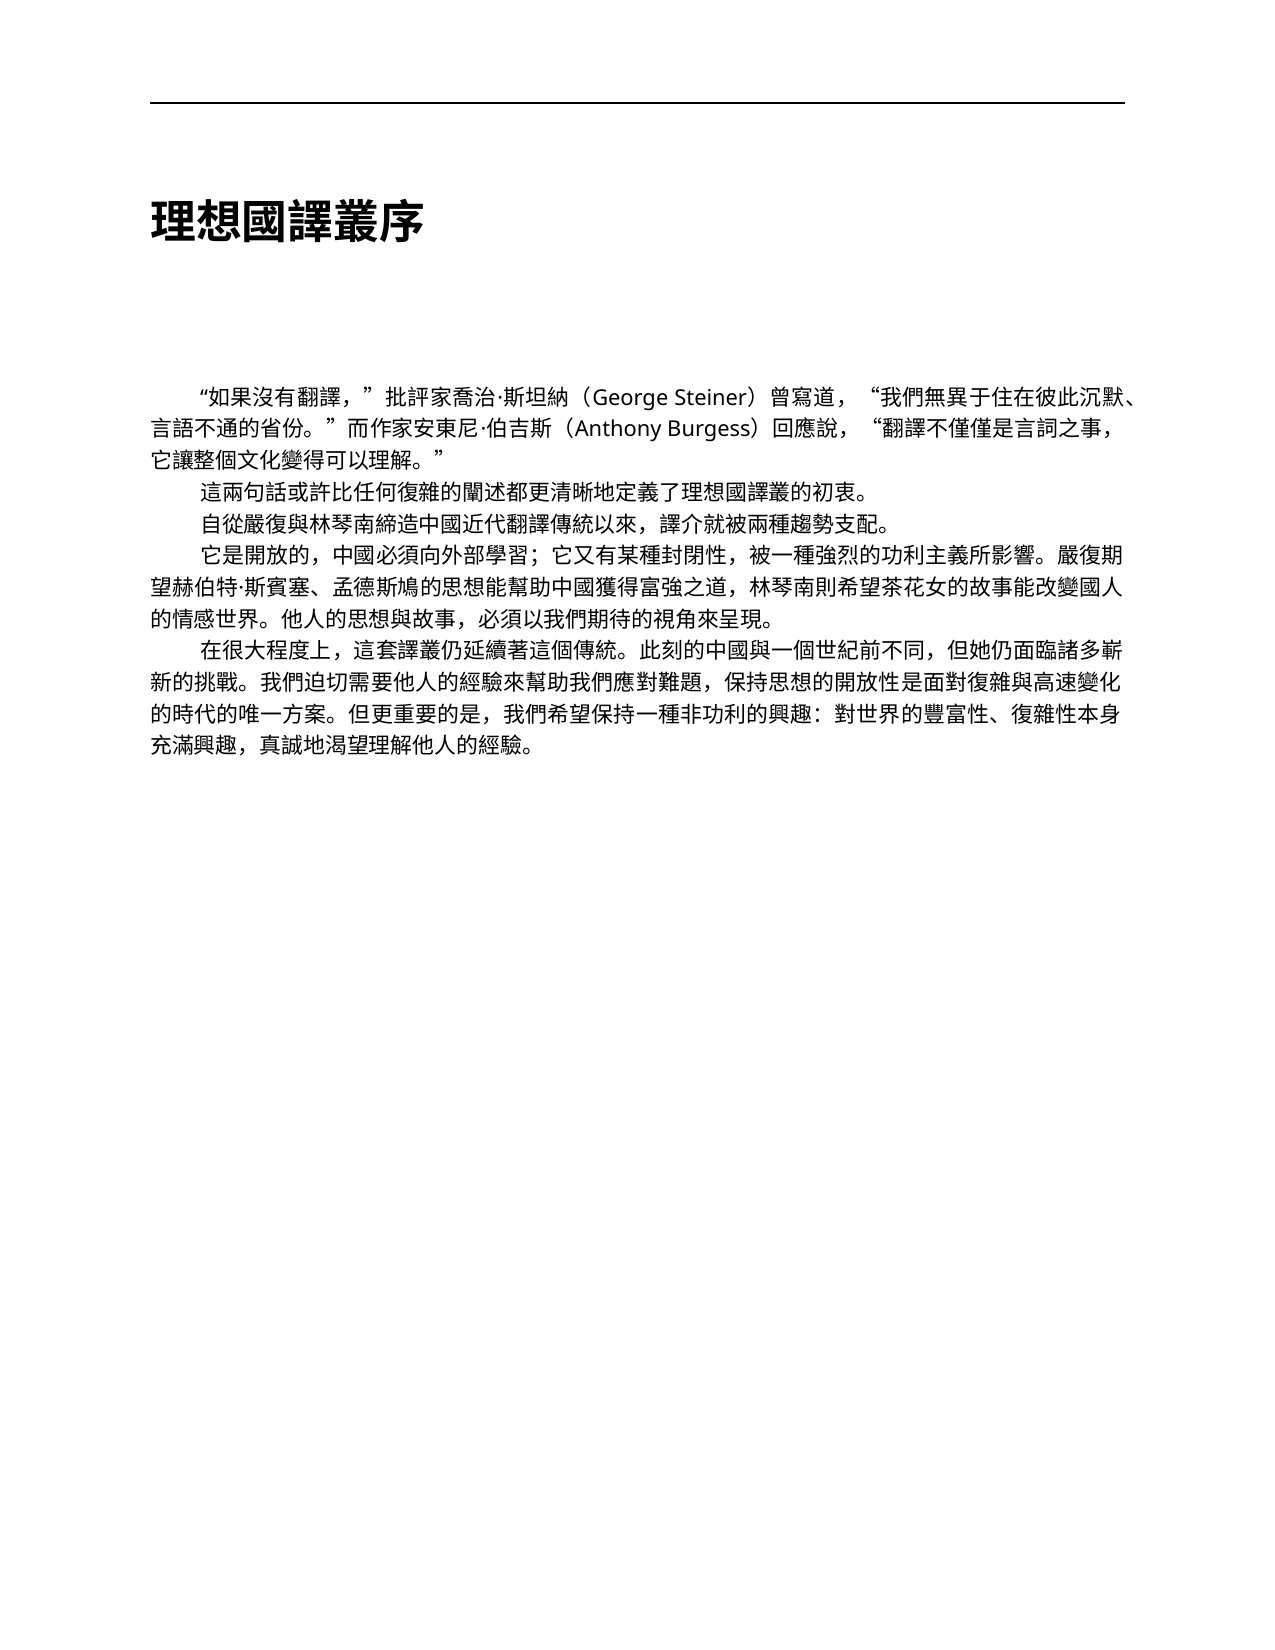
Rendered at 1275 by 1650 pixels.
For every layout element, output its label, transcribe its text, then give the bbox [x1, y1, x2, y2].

text 它是開放的，中國必須向外部學習；它又有某種封閉性，被一種強烈的功利主義所影響。嚴復期望赫伯特·斯賓塞、孟德斯鳩的思想能幫助中國獲得富強之道，林琴南則希望茶花女的故事能改變國人的情感世界。他人的思想與故事，必須以我們期待的視角來呈現。 [150, 538, 1125, 633]
text 這兩句話或許比任何復雜的闡述都更清晰地定義了理想國譯叢的初衷。 [150, 475, 1125, 507]
text 在很大程度上，這套譯叢仍延續著這個傳統。此刻的中國與一個世紀前不同，但她仍面臨諸多嶄新的挑戰。我們迫切需要他人的經驗來幫助我們應對難題，保持思想的開放性是面對復雜與高速變化的時代的唯一方案。但更重要的是，我們希望保持一種非功利的興趣：對世界的豐富性、復雜性本身充滿興趣，真誠地渴望理解他人的經驗。 [150, 633, 1125, 760]
text “如果沒有翻譯，”批評家喬治·斯坦納（George Steiner）曾寫道，“我們無異于住在彼此沉默、言語不通的省份。”而作家安東尼·伯吉斯（Anthony Burgess）回應說，“翻譯不僅僅是言詞之事，它讓整個文化變得可以理解。” [150, 380, 1125, 475]
subtitle 理想國譯叢序 [150, 185, 1125, 252]
text 自從嚴復與林琴南締造中國近代翻譯傳統以來，譯介就被兩種趨勢支配。 [150, 507, 1125, 538]
